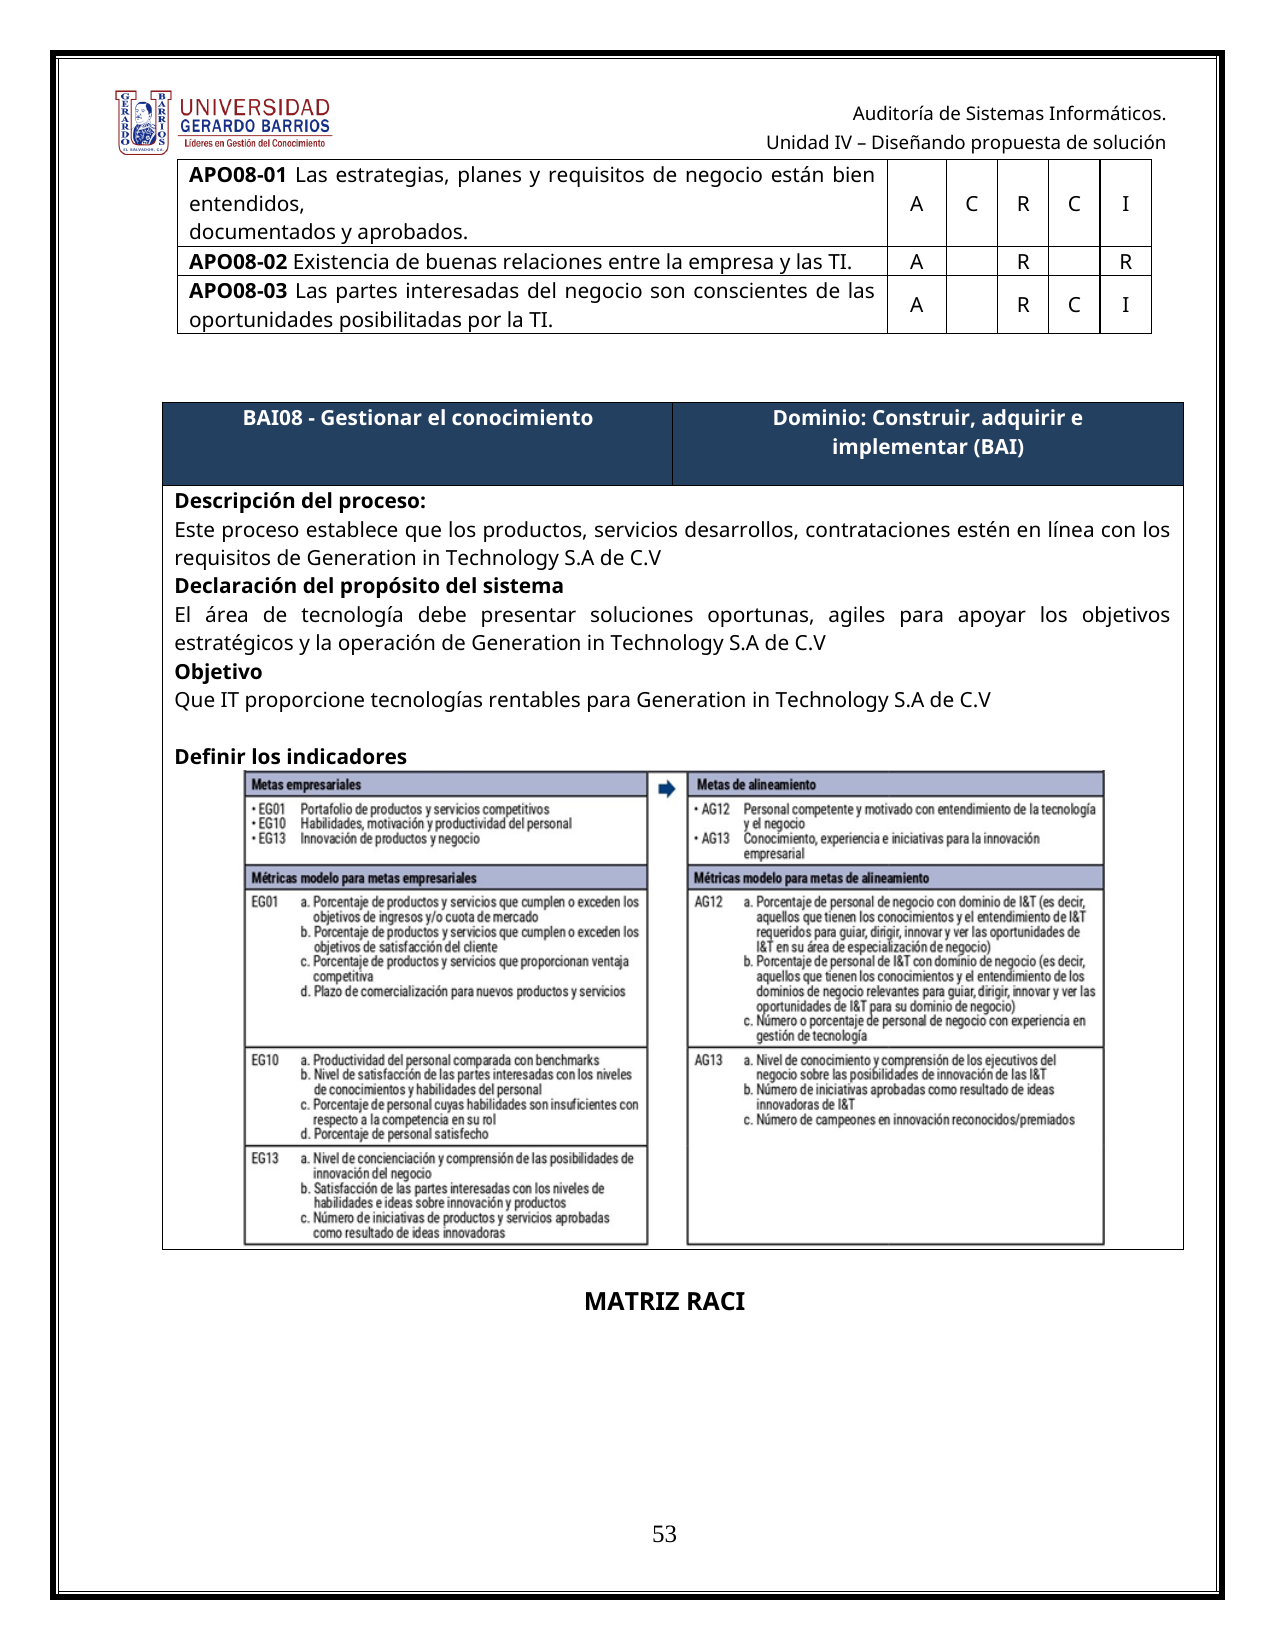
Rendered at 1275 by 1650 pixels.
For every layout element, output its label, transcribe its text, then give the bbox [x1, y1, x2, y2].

picture [109, 86, 338, 159]
table_cell R [998, 276, 1048, 333]
table_cell APO08-01 Las estrategias, planes y requisitos de negocio están bien entendidos, documentados y aprobados. [178, 160, 887, 246]
table_cell R [998, 247, 1048, 275]
table_cell A [888, 160, 946, 246]
table_header BAI08 - Gestionar el conocimiento [163, 403, 672, 485]
table_cell C [1049, 276, 1099, 333]
table_cell C [947, 160, 997, 246]
table_cell APO08-03 Las partes interesadas del negocio son conscientes de las oportunidades posibilitadas por la TI. [178, 276, 887, 333]
table_cell [947, 276, 997, 333]
table_cell R [998, 160, 1048, 246]
table_cell [947, 247, 997, 275]
text MATRIZ RACI [162, 1283, 1166, 1318]
table_header Dominio: Construir, adquirir e implementar (BAI) [673, 403, 1183, 485]
table_cell A [888, 276, 946, 333]
table_cell APO08-02 Existencia de buenas relaciones entre la empresa y las TI. [178, 247, 887, 275]
table_cell A [888, 247, 946, 275]
picture [235, 770, 1111, 1249]
table_cell I [1101, 276, 1151, 333]
table_cell Descripción del proceso: Este proceso establece que los productos, servicios desarrollos, contrataciones estén en línea con los requisitos de Generation in Technology S.A de C.V Declaración del propósito del sistema El área de tecnología debe presentar soluciones oportunas, agiles para apoyar los objetivos estratégicos y la operación de Generation in Technology S.A de C.V Objetivo Que IT proporcione tecnologías rentables para Generation in Technology S.A de C.V Definir los indicadores [163, 486, 1183, 1248]
table_cell I [1101, 160, 1151, 246]
table_cell [1049, 247, 1099, 275]
table_cell C [1049, 160, 1099, 246]
table_cell R [1101, 247, 1151, 275]
